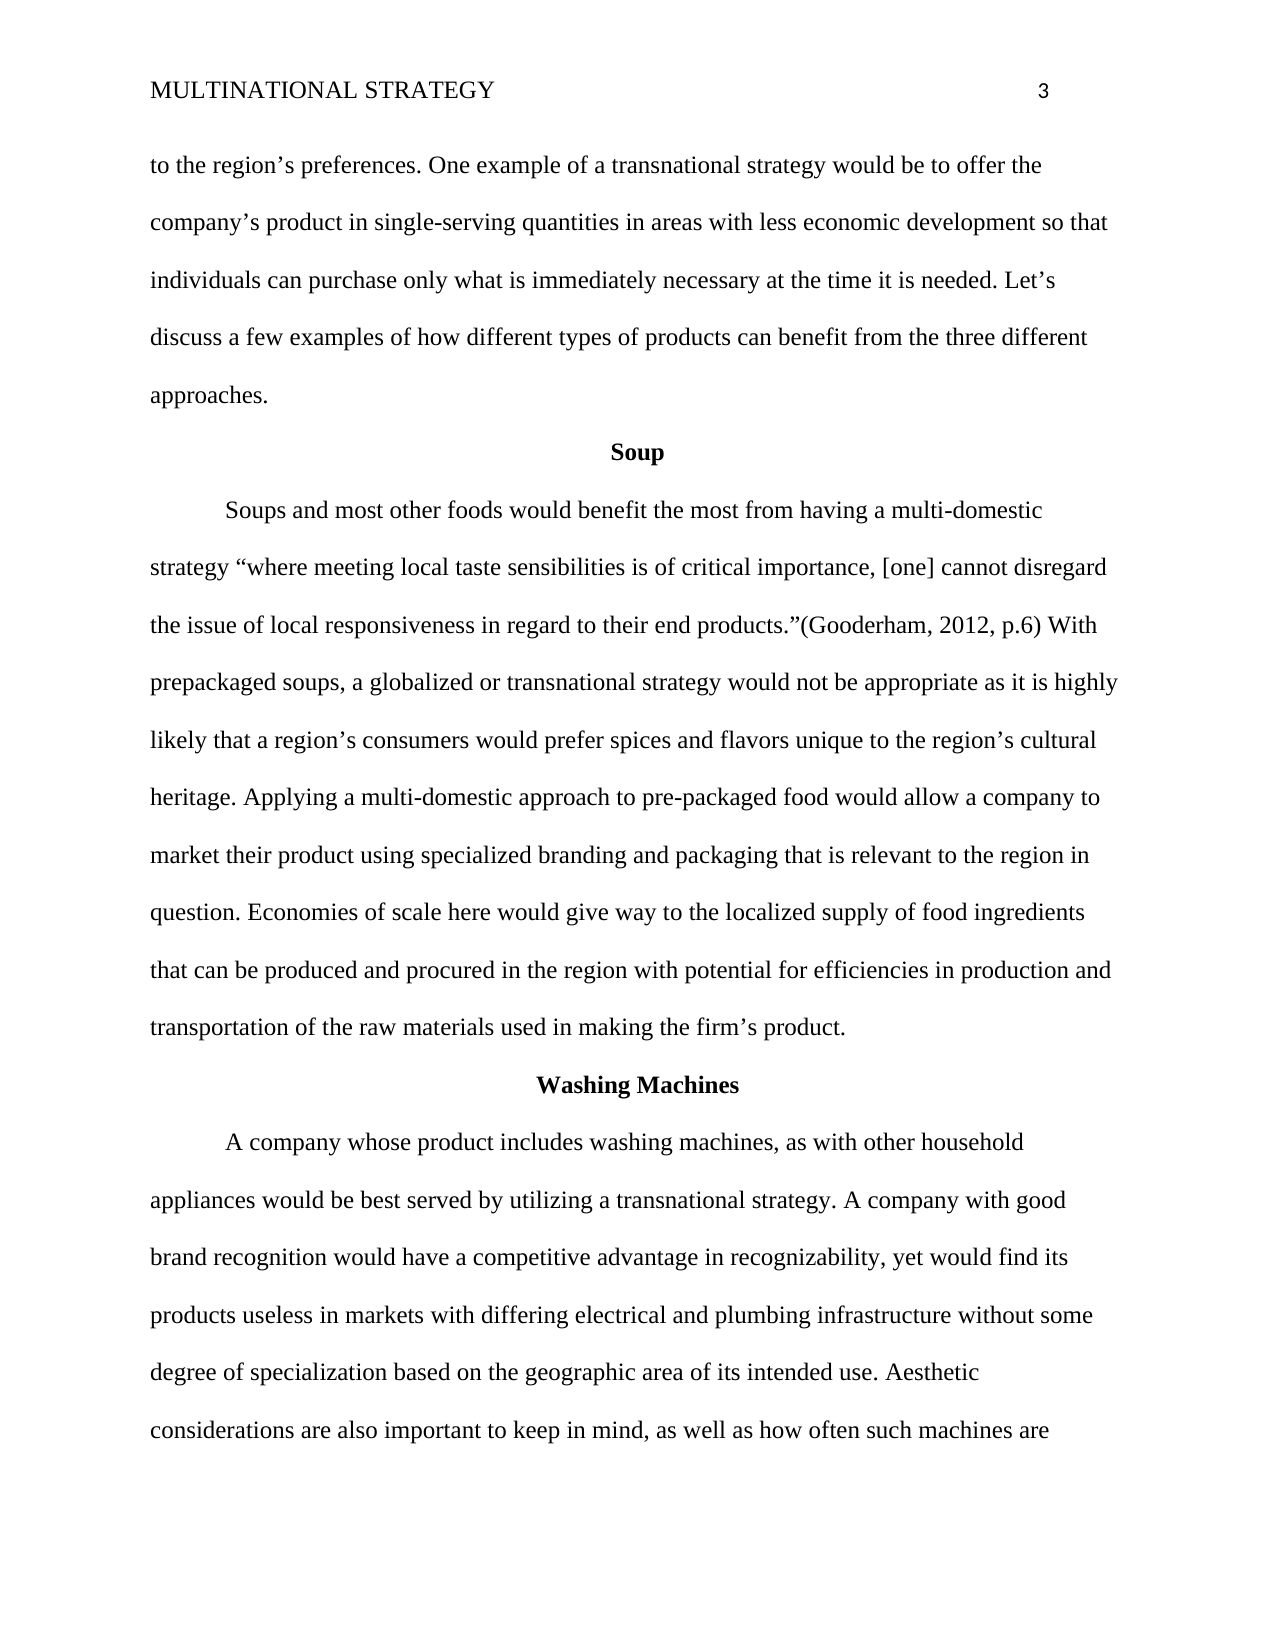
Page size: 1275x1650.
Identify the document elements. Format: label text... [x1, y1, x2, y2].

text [150, 150, 1125, 409]
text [150, 1127, 1125, 1444]
text Soup [150, 437, 1125, 466]
text Soups and most other foods would benefit the most from having a multi-domestic strategy “where meeting local taste sensibilities is of critical importance, [one] cannot disregard the issue of local responsiveness in regard to their end products.”(Gooderham, 2012, p.6) With prepackaged soups, a globalized or transnational strategy would not be appropriate as it is highly likely that a region’s consumers would prefer spices and flavors unique to the region’s cultural heritage. Applying a multi-domestic approach to pre-packaged food would allow a company to market their product using specialized branding and packaging that is relevant to the region in question. Economies of scale here would give way to the localized supply of food ingredients that can be produced and procured in the region with potential for efficiencies in production and transportation of the raw materials used in making the firm’s product. [150, 495, 1125, 1041]
text Washing Machines [150, 1070, 1125, 1099]
